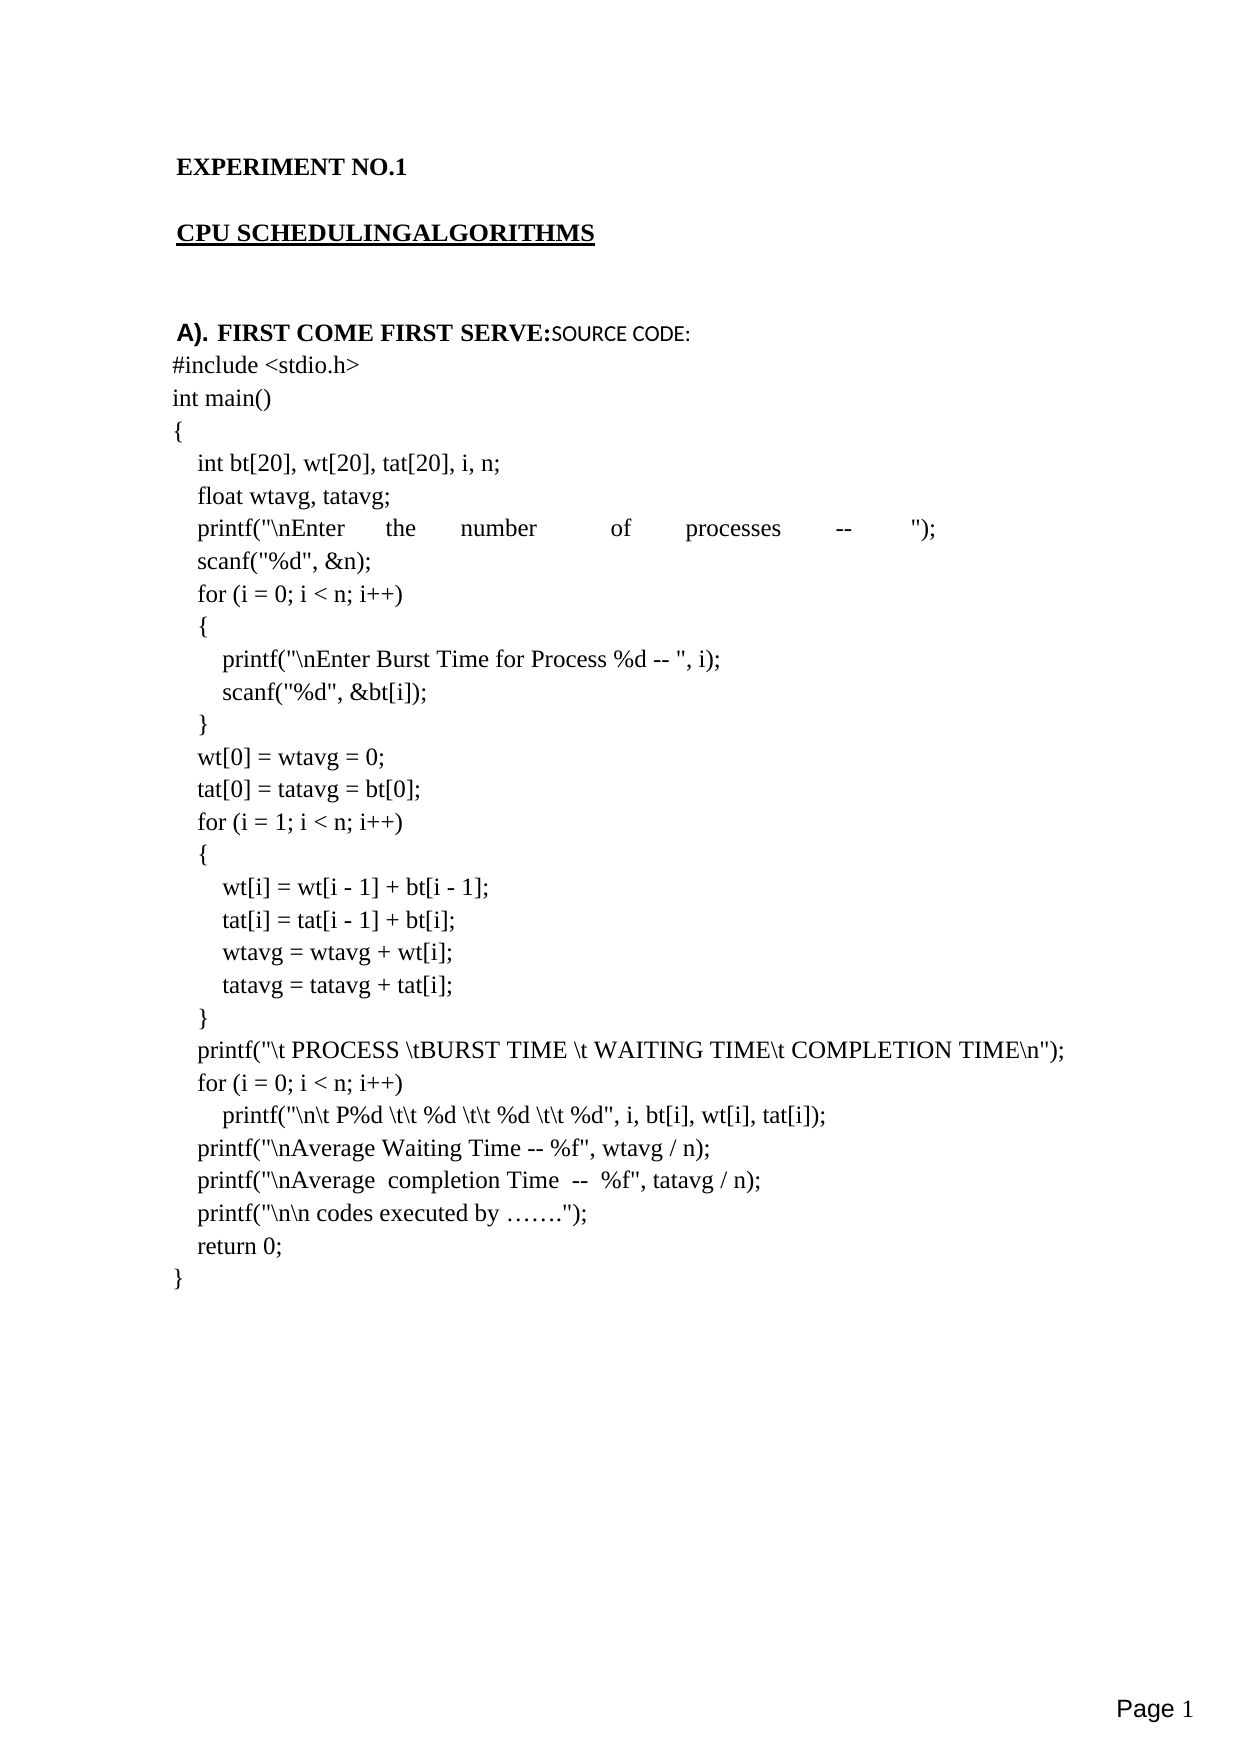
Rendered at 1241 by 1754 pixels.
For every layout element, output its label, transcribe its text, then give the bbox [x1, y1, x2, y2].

subtitle { [172, 611, 1221, 640]
text CPU SCHEDULINGALGORITHMS [176, 218, 1221, 247]
subtitle int bt[20], wt[20], tat[20], i, n; [172, 448, 1221, 477]
subtitle wt[0] = wtavg = 0; [172, 742, 1221, 771]
subtitle printf("\nEnter Burst Time for Process %d -- ", i); [172, 644, 1221, 673]
subtitle scanf("%d", &bt[i]); [172, 677, 1221, 705]
subtitle float wtavg, tatavg; [172, 481, 1221, 510]
subtitle tatavg = tatavg + tat[i]; [172, 970, 1221, 999]
subtitle printf("\nAverage completion Time -- %f", tatavg / n); [172, 1166, 1221, 1194]
subtitle for (i = 0; i < n; i++) [172, 579, 1221, 607]
subtitle wt[i] = wt[i - 1] + bt[i - 1]; [172, 872, 1221, 901]
subtitle printf("\t PROCESS \tBURST TIME \t WAITING TIME\t COMPLETION TIME\n"); [172, 1035, 1221, 1064]
text A). FIRST COME FIRST SERVE:SOURCE CODE: [176, 317, 1221, 347]
subtitle scanf("%d", &n); [172, 546, 1221, 575]
subtitle return 0; [172, 1231, 1221, 1259]
subtitle for (i = 0; i < n; i++) [172, 1068, 1221, 1097]
subtitle wtavg = wtavg + wt[i]; [172, 937, 1221, 966]
subtitle int main() [172, 383, 1221, 412]
subtitle } [172, 1003, 1221, 1031]
subtitle { [172, 839, 1221, 868]
subtitle printf("\n\n codes executed by ……."); [172, 1198, 1221, 1227]
subtitle tat[0] = tatavg = bt[0]; [172, 774, 1221, 803]
subtitle { [172, 416, 1221, 444]
subtitle } [172, 709, 1221, 738]
subtitle printf("\n\t P%d \t\t %d \t\t %d \t\t %d", i, bt[i], wt[i], tat[i]); [172, 1100, 1221, 1129]
subtitle printf("\nEnter the number of processes -- "); [172, 513, 1221, 542]
subtitle EXPERIMENT NO.1 [176, 152, 1221, 181]
subtitle printf("\nAverage Waiting Time -- %f", wtavg / n); [172, 1133, 1221, 1162]
subtitle for (i = 1; i < n; i++) [172, 807, 1221, 836]
subtitle } [172, 1263, 1221, 1292]
subtitle #include <stdio.h> [172, 351, 1221, 379]
subtitle tat[i] = tat[i - 1] + bt[i]; [172, 905, 1221, 933]
